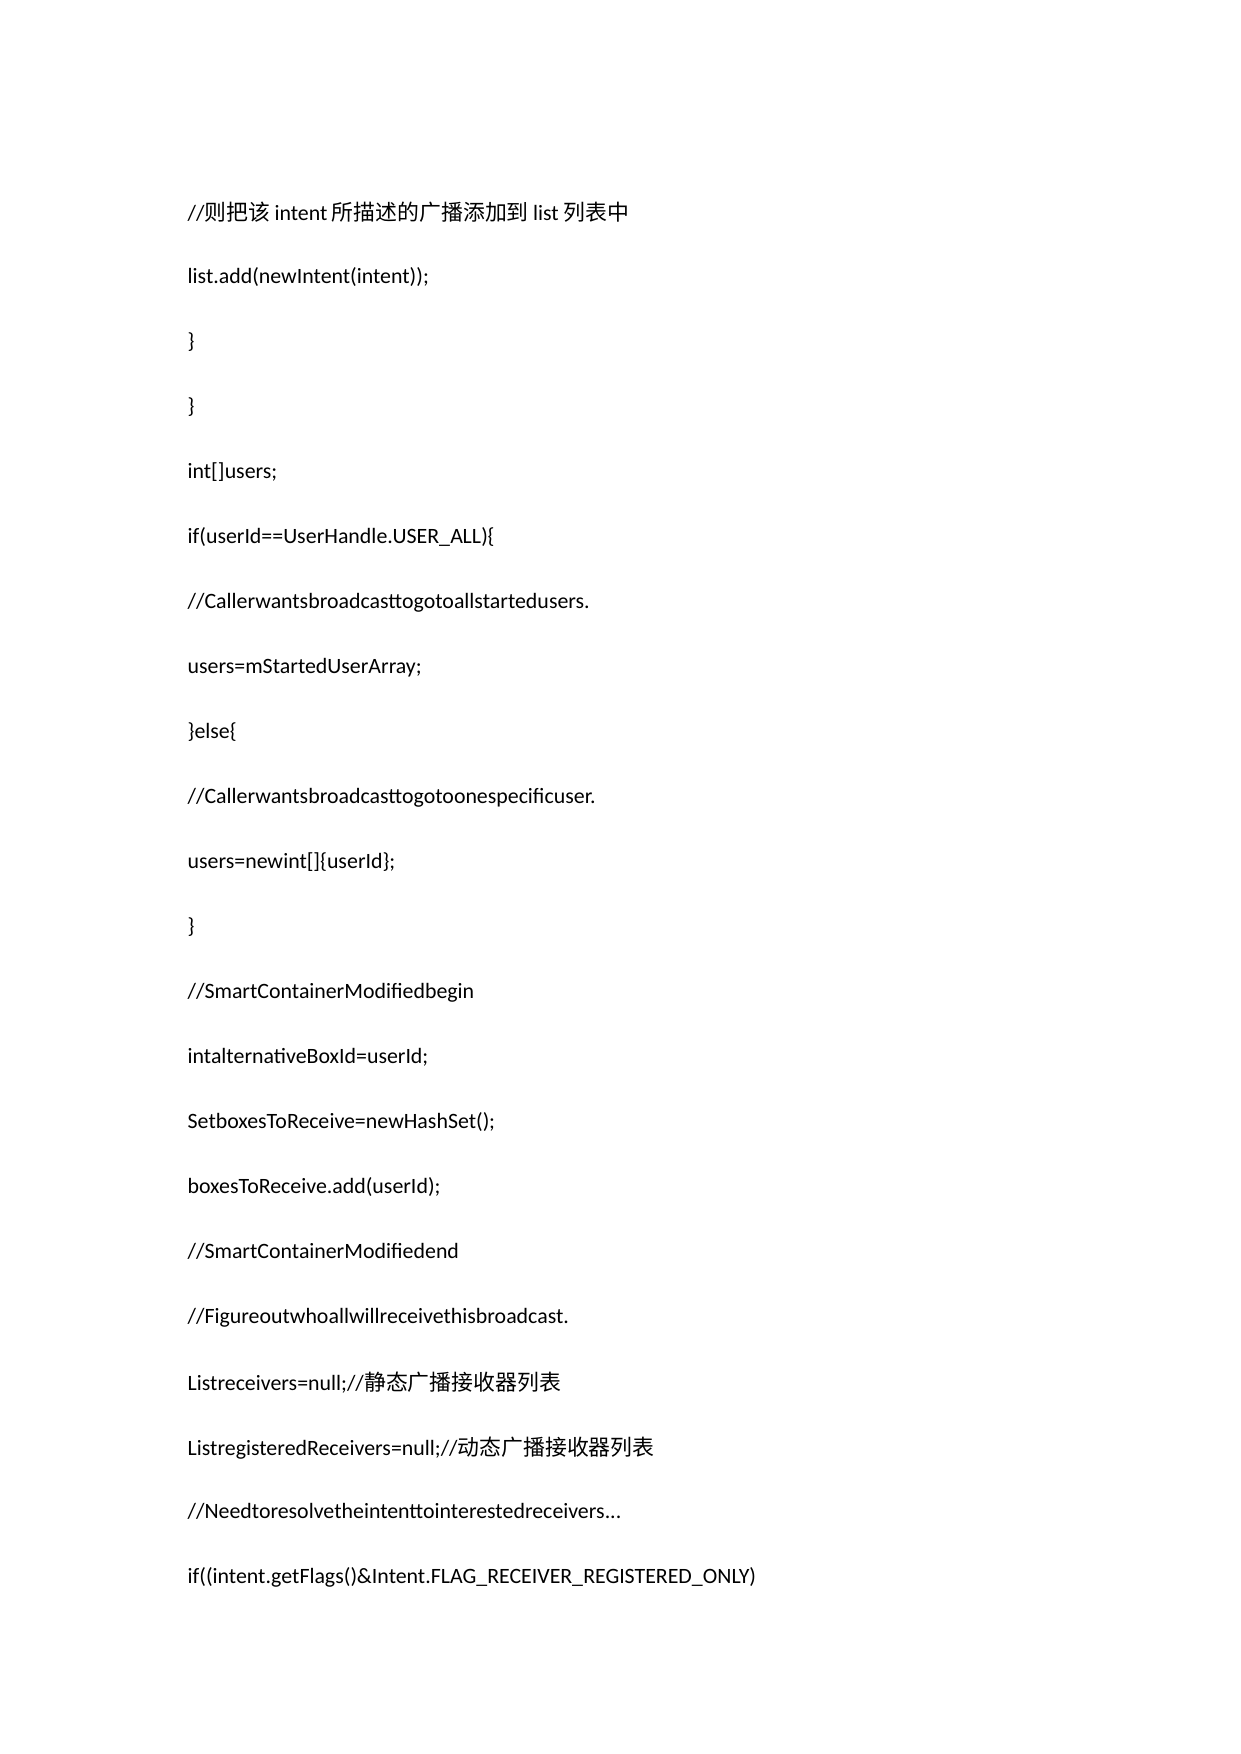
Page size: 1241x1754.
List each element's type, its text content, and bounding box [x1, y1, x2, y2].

text //Needtoresolvetheintenttointerestedreceivers... [187, 1494, 1053, 1527]
text Listreceivers=null;//静态广播接收器列表 [187, 1364, 1053, 1397]
text } [187, 324, 1053, 357]
text users=mStartedUserArray; [187, 649, 1053, 682]
text //Callerwantsbroadcasttogotoallstartedusers. [187, 584, 1053, 617]
text SetboxesToReceive=newHashSet(); [187, 1104, 1053, 1137]
text boxesToReceive.add(userId); [187, 1169, 1053, 1202]
text int[]users; [187, 454, 1053, 487]
text //则把该intent所描述的广播添加到list列表中 [187, 194, 1053, 227]
text users=newint[]{userId}; [187, 844, 1053, 877]
text //Figureoutwhoallwillreceivethisbroadcast. [187, 1299, 1053, 1332]
text //Callerwantsbroadcasttogotoonespecificuser. [187, 779, 1053, 812]
text ListregisteredReceivers=null;//动态广播接收器列表 [187, 1429, 1053, 1462]
text intalternativeBoxId=userId; [187, 1039, 1053, 1072]
text if((intent.getFlags()&Intent.FLAG_RECEIVER_REGISTERED_ONLY) [187, 1559, 1053, 1592]
text //SmartContainerModifiedbegin [187, 974, 1053, 1007]
text } [187, 389, 1053, 422]
text list.add(newIntent(intent)); [187, 259, 1053, 292]
text if(userId==UserHandle.USER_ALL){ [187, 519, 1053, 552]
text //SmartContainerModifiedend [187, 1234, 1053, 1267]
text } [187, 909, 1053, 942]
text }else{ [187, 714, 1053, 747]
